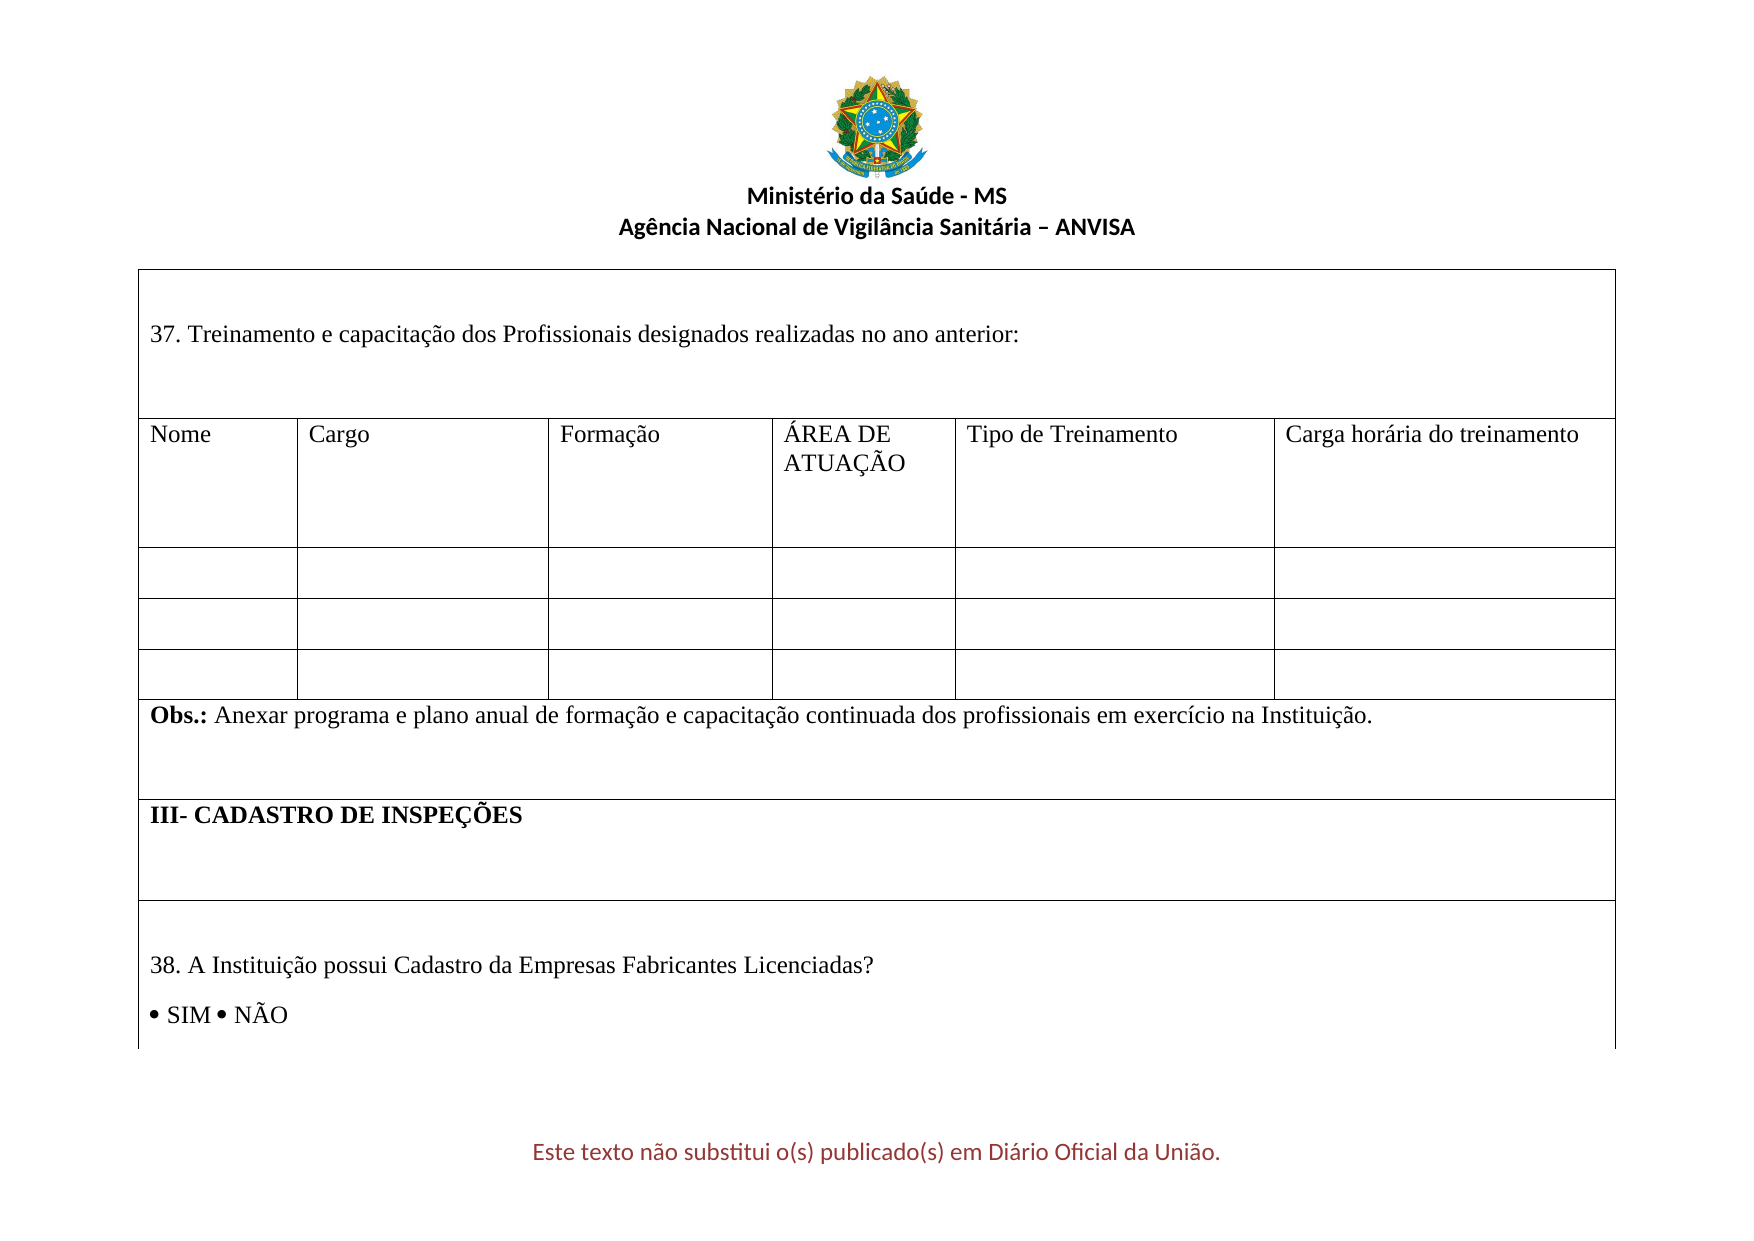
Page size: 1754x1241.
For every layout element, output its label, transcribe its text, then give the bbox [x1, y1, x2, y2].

table_cell [773, 548, 955, 598]
table_cell 38. A Instituição possui Cadastro da Empresas Fabricantes Licenciadas? SIM NÃO [139, 901, 1615, 1049]
table_cell [298, 650, 548, 699]
table_cell [549, 599, 772, 648]
table_cell [1275, 650, 1615, 699]
table_cell [1275, 548, 1615, 598]
table_cell Cargo [298, 419, 548, 547]
table_cell 37. Treinamento e capacitação dos Profissionais designados realizadas no ano anterior: [139, 270, 1615, 418]
table_cell [956, 599, 1274, 648]
table_cell III- CADASTRO DE INSPEÇÕES [139, 800, 1615, 899]
table_cell Nome [139, 419, 297, 547]
table_cell Formação [549, 419, 772, 547]
table_cell [773, 599, 955, 648]
table_cell [1275, 599, 1615, 648]
table_cell Carga horária do treinamento [1275, 419, 1615, 547]
table_cell ÁREA DE ATUAÇÃO [773, 419, 955, 547]
table_cell [139, 650, 297, 699]
table_cell [956, 548, 1274, 598]
picture [823, 73, 931, 181]
table_cell [139, 548, 297, 598]
table_cell [549, 548, 772, 598]
table_cell Obs.: Anexar programa e plano anual de formação e capacitação continuada dos profissionais em exercício na Instituição. [139, 700, 1615, 799]
table_cell [139, 599, 297, 648]
table_cell [773, 650, 955, 699]
table_cell [549, 650, 772, 699]
table_cell [956, 650, 1274, 699]
table_cell [298, 599, 548, 648]
table_cell Tipo de Treinamento [956, 419, 1274, 547]
table_cell [298, 548, 548, 598]
